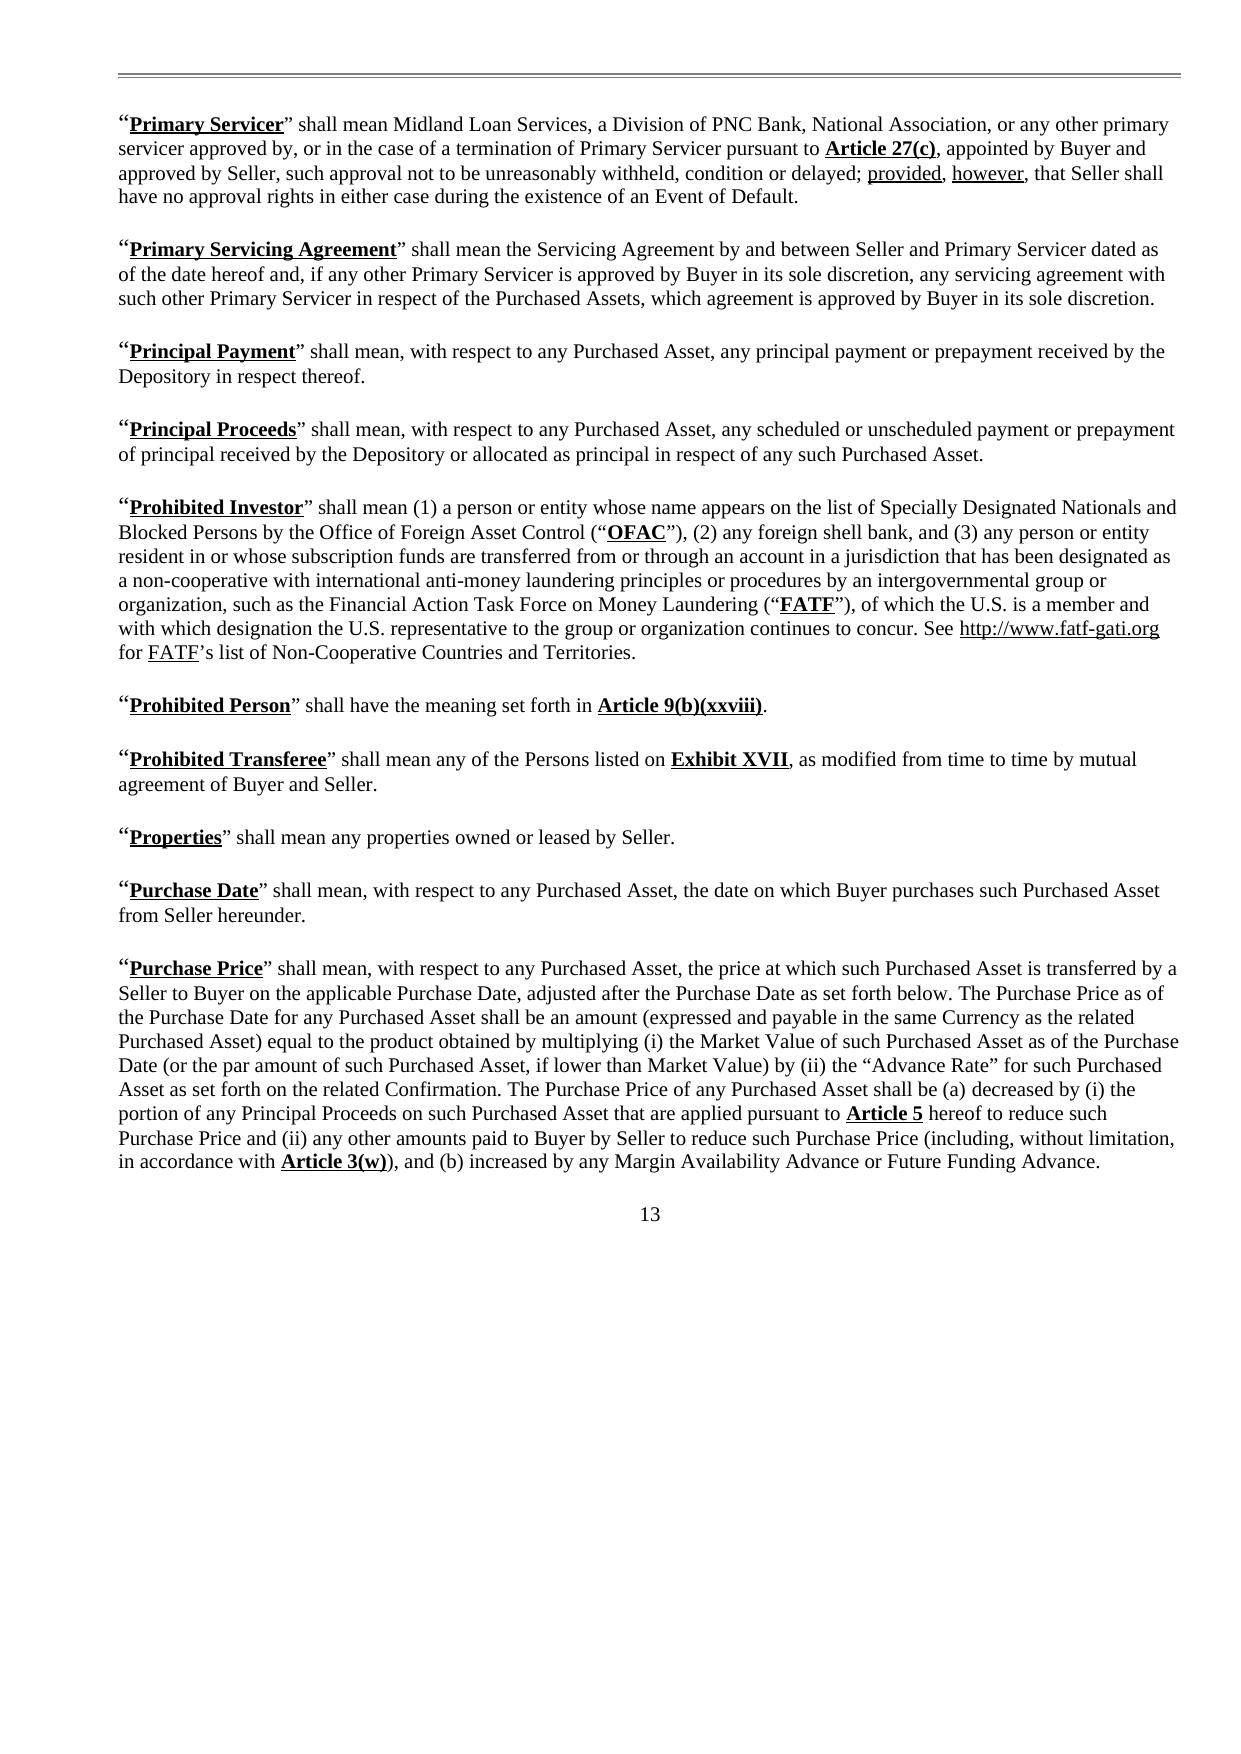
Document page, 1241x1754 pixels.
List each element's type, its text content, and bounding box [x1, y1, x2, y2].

text “Principal Proceeds” shall mean, with respect to any Purchased Asset, any scheduled or unscheduled payment or prepayment of principal received by the Depository or allocated as principal in respect of any such Purchased Asset. [118, 413, 1181, 466]
text “Prohibited Person” shall have the meaning set forth in Article 9(b)(xxviii). [118, 689, 1181, 718]
text “Primary Servicing Agreement” shall mean the Servicing Agreement by and between Seller and Primary Servicer dated as of the date hereof and, if any other Primary Servicer is approved by Buyer in its sole discretion, any servicing agreement with such other Primary Servicer in respect of the Purchased Assets, which agreement is approved by Buyer in its sole discretion. [118, 233, 1181, 310]
text “Purchase Price” shall mean, with respect to any Purchased Asset, the price at which such Purchased Asset is transferred by a Seller to Buyer on the applicable Purchase Date, adjusted after the Purchase Date as set forth below. The Purchase Price as of the Purchase Date for any Purchased Asset shall be an amount (expressed and payable in the same Currency as the related Purchased Asset) equal to the product obtained by multiplying (i) the Market Value of such Purchased Asset as of the Purchase Date (or the par amount of such Purchased Asset, if lower than Market Value) by (ii) the “Advance Rate” for such Purchased Asset as set forth on the related Confirmation. The Purchase Price of any Purchased Asset shall be (a) decreased by (i) the portion of any Principal Proceeds on such Purchased Asset that are applied pursuant to Article 5 hereof to reduce such Purchase Price and (ii) any other amounts paid to Buyer by Seller to reduce such Purchase Price (including, without limitation, in accordance with Article 3(w)), and (b) increased by any Margin Availability Advance or Future Funding Advance. [118, 952, 1181, 1173]
text 13 [118, 1202, 1181, 1226]
text “Purchase Date” shall mean, with respect to any Purchased Asset, the date on which Buyer purchases such Purchased Asset from Seller hereunder. [118, 874, 1181, 927]
text “Properties” shall mean any properties owned or leased by Seller. [118, 821, 1181, 849]
text “Prohibited Investor” shall mean (1) a person or entity whose name appears on the list of Specially Designated Nationals and Blocked Persons by the Office of Foreign Asset Control (“OFAC”), (2) any foreign shell bank, and (3) any person or entity resident in or whose subscription funds are transferred from or through an account in a jurisdiction that has been designated as a non-cooperative with international anti-money laundering principles or procedures by an intergovernmental group or organization, such as the Financial Action Task Force on Money Laundering (“FATF”), of which the U.S. is a member and with which designation the U.S. representative to the group or organization continues to concur. See http://www.fatf-gati.org for FATF’s list of Non-Cooperative Countries and Territories. [118, 491, 1181, 664]
text “Prohibited Transferee” shall mean any of the Persons listed on Exhibit XVII, as modified from time to time by mutual agreement of Buyer and Seller. [118, 743, 1181, 796]
text “Principal Payment” shall mean, with respect to any Purchased Asset, any principal payment or prepayment received by the Depository in respect thereof. [118, 335, 1181, 388]
text “Primary Servicer” shall mean Midland Loan Services, a Division of PNC Bank, National Association, or any other primary servicer approved by, or in the case of a termination of Primary Servicer pursuant to Article 27(c), appointed by Buyer and approved by Seller, such approval not to be unreasonably withheld, condition or delayed; provided, however, that Seller shall have no approval rights in either case during the existence of an Event of Default. [118, 108, 1181, 208]
